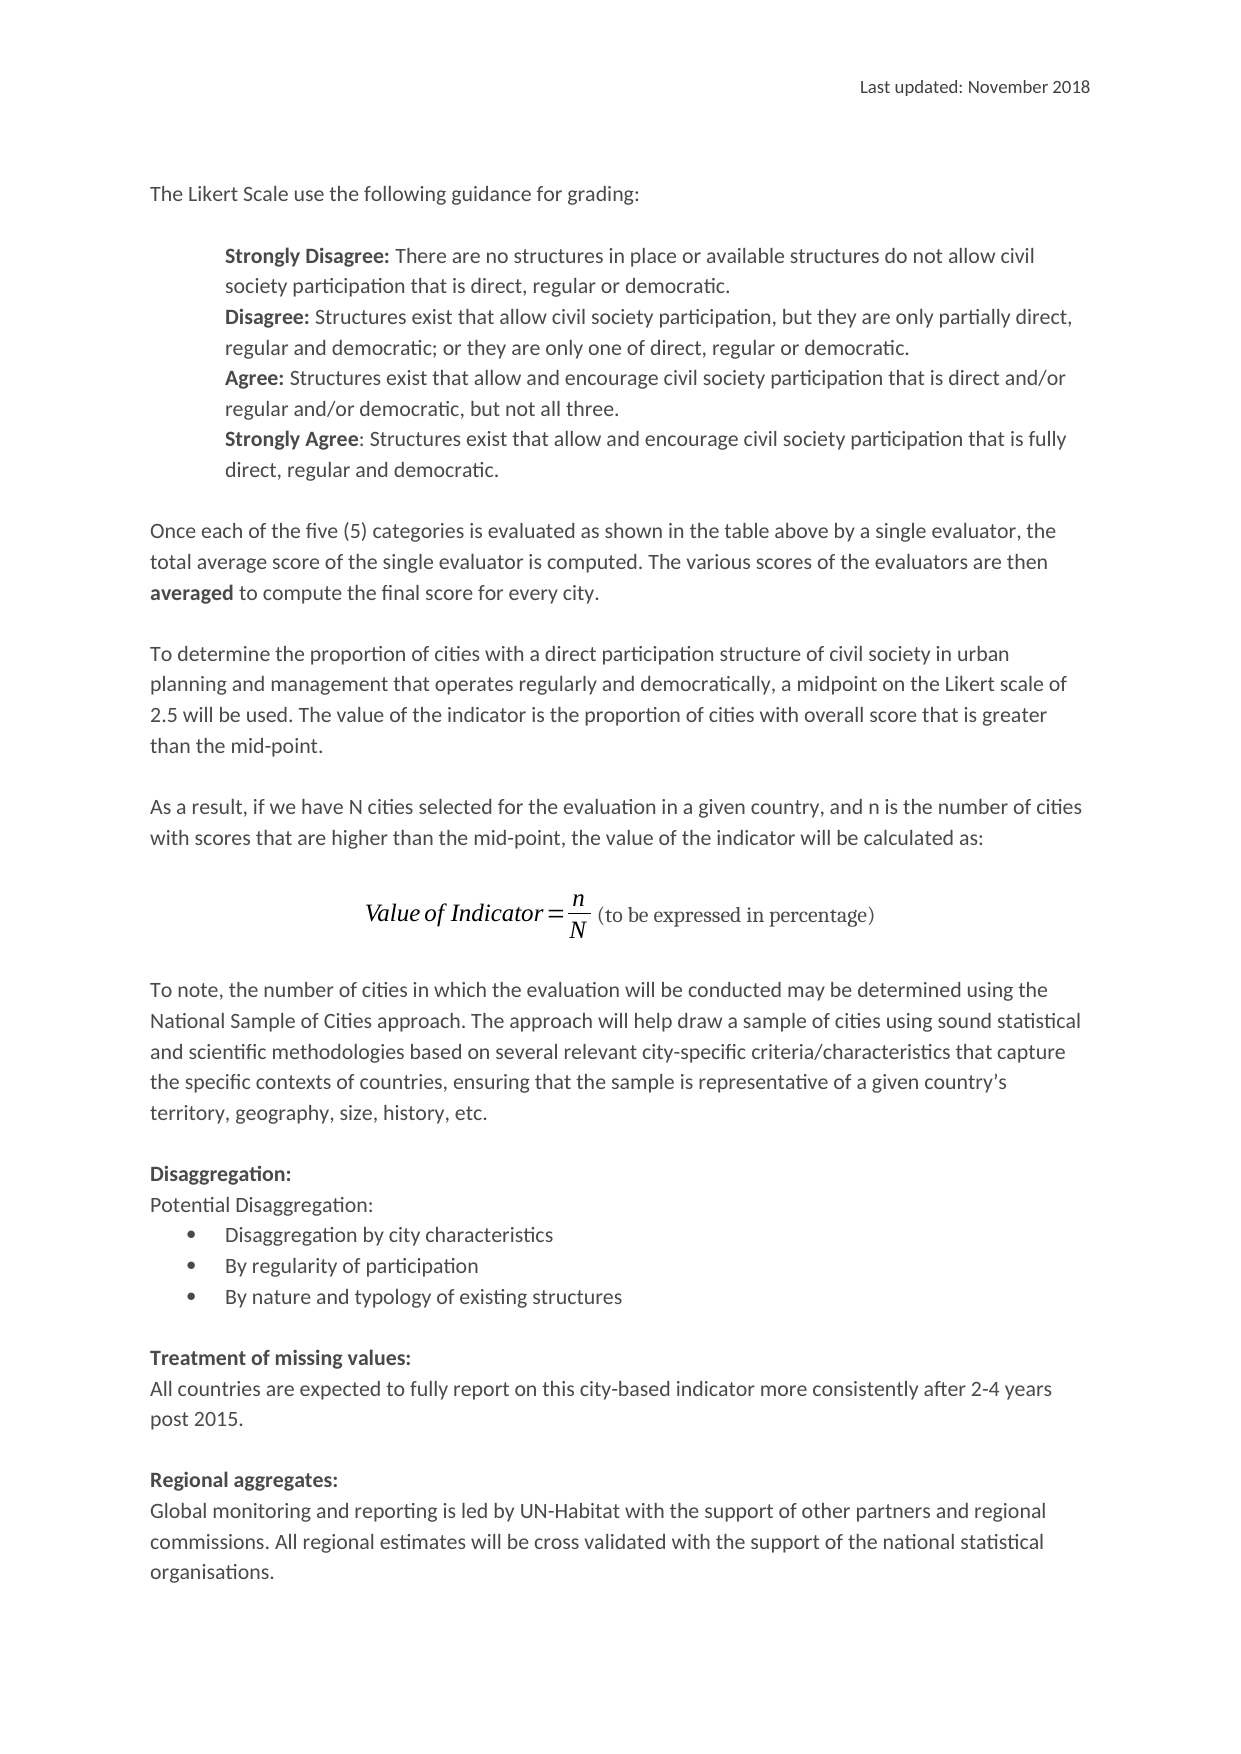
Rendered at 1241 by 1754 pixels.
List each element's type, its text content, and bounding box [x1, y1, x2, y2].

text The Likert Scale use the following guidance for grading: [150, 181, 1090, 207]
text As a result, if we have N cities selected for the evaluation in a given country, and n is the number of cities with scores that are higher than the mid-point, the value of the indicator will be calculated as: [150, 793, 1090, 850]
list Disaggregation by city characteristics [187, 1222, 1090, 1248]
text Strongly Agree: Structures exist that allow and encourage civil society participation that is fully direct, regular and democratic. [225, 426, 1090, 483]
text To note, the number of cities in which the evaluation will be conducted may be determined using the National Sample of Cities approach. The approach will help draw a sample of cities using sound statistical and scientific methodologies based on several relevant city-specific criteria/characteristics that capture the specific contexts of countries, ensuring that the sample is representative of a given country’s territory, geography, size, history, etc. [150, 977, 1090, 1126]
text Treatment of missing values: [150, 1344, 1090, 1371]
list By nature and typology of existing structures [187, 1283, 1090, 1309]
text Disaggregation: [150, 1160, 1090, 1187]
text Regional aggregates: [150, 1467, 1090, 1493]
text Global monitoring and reporting is led by UN-Habitat with the support of other partners and regional commissions. All regional estimates will be cross validated with the support of the national statistical organisations. [150, 1497, 1090, 1585]
text Strongly Disagree: There are no structures in place or available structures do not allow civil society participation that is direct, regular or democratic. [225, 242, 1090, 299]
list By regularity of participation [187, 1252, 1090, 1279]
text All countries are expected to fully report on this city-based indicator more consistently after 2-4 years post 2015. [150, 1375, 1090, 1432]
text Disagree: Structures exist that allow civil society participation, but they are only partially direct, regular and democratic; or they are only one of direct, regular or democratic. [225, 303, 1090, 360]
text Once each of the five (5) categories is evaluated as shown in the table above by a single evaluator, the total average score of the single evaluator is computed. The various scores of the evaluators are then averaged to compute the final score for every city. [150, 517, 1090, 605]
text Potential Disaggregation: [150, 1191, 1090, 1218]
text To determine the proportion of cities with a direct participation structure of civil society in urban planning and management that operates regularly and democratically, a midpoint on the Likert scale of 2.5 will be used. The value of the indicator is the proportion of cities with overall score that is greater than the mid-point. [150, 640, 1090, 758]
text (to be expressed in percentage) [150, 885, 1090, 944]
text Agree: Structures exist that allow and encourage civil society participation that is direct and/or regular and/or democratic, but not all three. [225, 364, 1090, 422]
